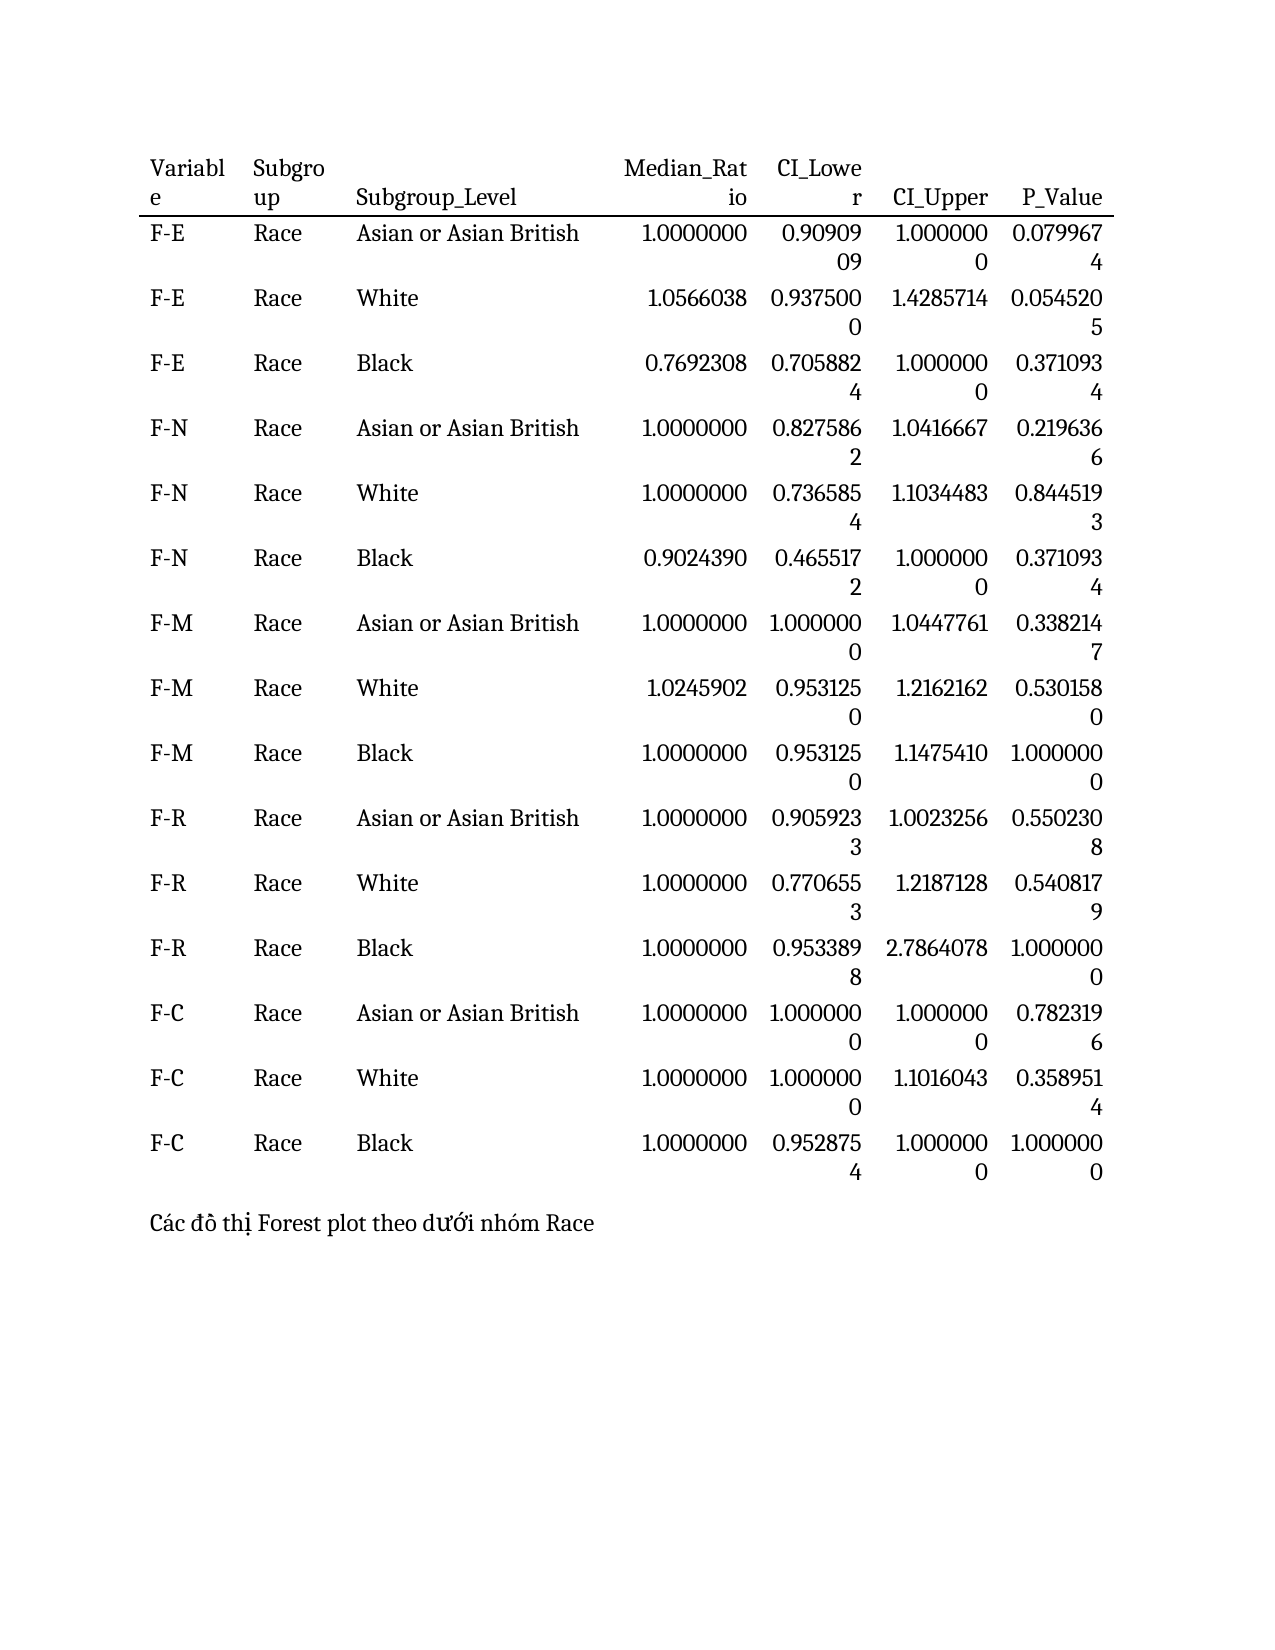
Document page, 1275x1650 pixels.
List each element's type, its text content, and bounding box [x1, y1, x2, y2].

table_cell 1.0000000 [609, 800, 758, 865]
table_cell 1.0000000 [609, 410, 758, 475]
table_cell 1.2162162 [873, 670, 999, 735]
table_cell 1.1034483 [873, 475, 999, 540]
table_cell 1.0000000 [758, 995, 873, 1060]
text Các đồ thị Forest plot theo dưới nhóm Race [150, 1209, 1125, 1237]
table_cell 1.0000000 [609, 1060, 758, 1125]
table_cell 1.4285714 [873, 280, 999, 345]
table_cell 0.3589514 [999, 1060, 1114, 1125]
table_cell Race [242, 605, 345, 670]
table_cell Asian or Asian British [345, 410, 609, 475]
table_cell 1.0245902 [609, 670, 758, 735]
table_header CI_Upper [873, 150, 999, 215]
table_cell 0.3710934 [999, 540, 1114, 605]
table_cell 1.0000000 [873, 995, 999, 1060]
table_cell 0.9375000 [758, 280, 873, 345]
table_cell 0.9528754 [758, 1125, 873, 1190]
table_cell 0.8445193 [999, 475, 1114, 540]
table_cell Race [242, 1060, 345, 1125]
table_cell Asian or Asian British [345, 605, 609, 670]
table_cell 1.0566038 [609, 280, 758, 345]
table_cell 0.4655172 [758, 540, 873, 605]
table_cell Race [242, 540, 345, 605]
table_cell F-E [139, 345, 242, 410]
table_cell 1.0447761 [873, 605, 999, 670]
table_cell 1.0416667 [873, 410, 999, 475]
table_cell Race [242, 800, 345, 865]
table_cell Race [242, 735, 345, 800]
table_cell F-R [139, 800, 242, 865]
table_cell 0.5408179 [999, 865, 1114, 930]
table_cell Race [242, 670, 345, 735]
table_cell F-E [139, 217, 242, 280]
table_cell 1.0000000 [873, 1125, 999, 1190]
table_cell 1.0000000 [609, 735, 758, 800]
table_cell 1.0000000 [609, 930, 758, 995]
table_cell F-C [139, 1125, 242, 1190]
table_cell 1.0000000 [873, 540, 999, 605]
table_cell 0.7365854 [758, 475, 873, 540]
table_cell 1.0000000 [758, 605, 873, 670]
table_cell White [345, 475, 609, 540]
table_cell Black [345, 1125, 609, 1190]
table_cell Asian or Asian British [345, 217, 609, 280]
table_cell Black [345, 930, 609, 995]
table_cell 1.0000000 [609, 605, 758, 670]
table_cell F-R [139, 865, 242, 930]
table_cell Race [242, 865, 345, 930]
table_cell 0.3382147 [999, 605, 1114, 670]
table_header P_Value [999, 150, 1114, 215]
table_cell Race [242, 345, 345, 410]
table_cell 0.9533898 [758, 930, 873, 995]
table_cell F-M [139, 605, 242, 670]
table_cell 0.5301580 [999, 670, 1114, 735]
table_cell 0.5502308 [999, 800, 1114, 865]
table_cell 0.0799674 [999, 217, 1114, 280]
table_cell 1.0000000 [999, 1125, 1114, 1190]
table_cell 1.0000000 [609, 1125, 758, 1190]
table_cell 1.0000000 [999, 735, 1114, 800]
table_cell 0.0545205 [999, 280, 1114, 345]
table_cell White [345, 865, 609, 930]
table_cell 1.0000000 [609, 217, 758, 280]
table_cell White [345, 280, 609, 345]
table_cell 1.0000000 [758, 1060, 873, 1125]
table_cell Black [345, 540, 609, 605]
table_cell F-N [139, 475, 242, 540]
table_cell 1.0000000 [999, 930, 1114, 995]
table_cell 0.8275862 [758, 410, 873, 475]
table_cell 0.9090909 [758, 217, 873, 280]
table_header Subgroup_Level [345, 150, 609, 215]
table_cell 0.9531250 [758, 670, 873, 735]
table_cell 0.9059233 [758, 800, 873, 865]
table_cell 1.0000000 [609, 475, 758, 540]
table_header Variable [139, 150, 242, 215]
table_cell 0.7823196 [999, 995, 1114, 1060]
table_cell 0.2196366 [999, 410, 1114, 475]
table_cell Race [242, 1125, 345, 1190]
table_cell 1.0000000 [873, 217, 999, 280]
table_cell 1.1475410 [873, 735, 999, 800]
table_cell 0.7692308 [609, 345, 758, 410]
table_header Median_Ratio [609, 150, 758, 215]
table_cell Race [242, 280, 345, 345]
table_cell F-C [139, 1060, 242, 1125]
table_cell Race [242, 410, 345, 475]
table_cell 1.0000000 [873, 345, 999, 410]
table_cell 0.7706553 [758, 865, 873, 930]
table_cell White [345, 1060, 609, 1125]
table_cell F-N [139, 410, 242, 475]
table_cell Asian or Asian British [345, 800, 609, 865]
table_cell F-N [139, 540, 242, 605]
table_cell 1.0023256 [873, 800, 999, 865]
table_cell 0.3710934 [999, 345, 1114, 410]
table_cell 1.1016043 [873, 1060, 999, 1125]
table_cell F-M [139, 670, 242, 735]
table_cell 1.0000000 [609, 865, 758, 930]
table_header CI_Lower [758, 150, 873, 215]
table_cell 0.9024390 [609, 540, 758, 605]
table_cell 2.7864078 [873, 930, 999, 995]
table_cell Asian or Asian British [345, 995, 609, 1060]
table_cell White [345, 670, 609, 735]
table_cell Race [242, 217, 345, 280]
table_cell F-M [139, 735, 242, 800]
table_cell Black [345, 345, 609, 410]
table_cell 1.0000000 [609, 995, 758, 1060]
table_cell Black [345, 735, 609, 800]
table_cell F-C [139, 995, 242, 1060]
table_cell Race [242, 930, 345, 995]
table_cell 0.9531250 [758, 735, 873, 800]
table_cell Race [242, 475, 345, 540]
table_cell 1.2187128 [873, 865, 999, 930]
table_cell F-E [139, 280, 242, 345]
table_header Subgroup [242, 150, 345, 215]
table_cell Race [242, 995, 345, 1060]
table_cell F-R [139, 930, 242, 995]
table_cell 0.7058824 [758, 345, 873, 410]
